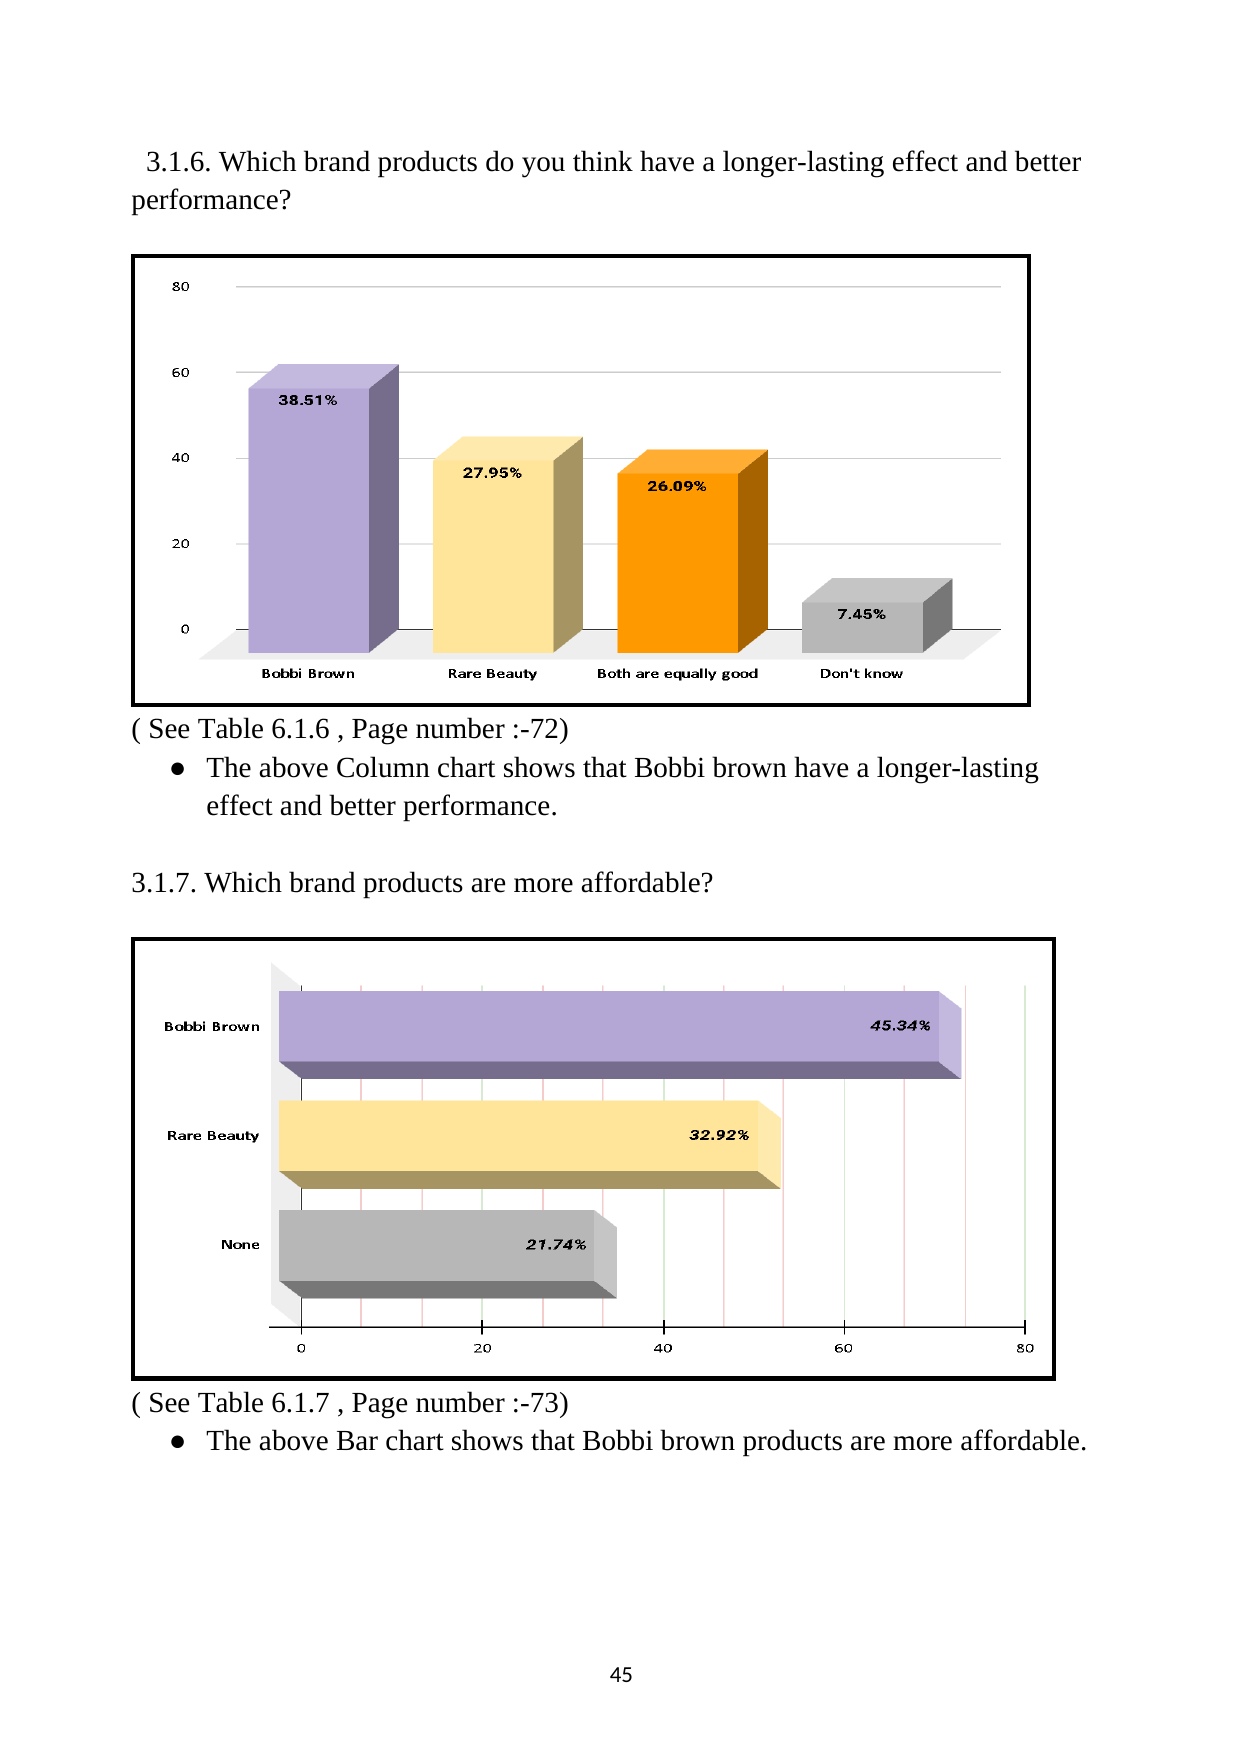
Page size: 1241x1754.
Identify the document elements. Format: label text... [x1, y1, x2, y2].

picture [135, 258, 1027, 703]
list The above Bar chart shows that Bobbi brown products are more affordable. [169, 1423, 1111, 1457]
text ( See Table 6.1.6 , Page number :-72) [131, 711, 1111, 745]
text 3.1.6. Which brand products do you think have a longer-lasting effect and better performance? [131, 144, 1111, 216]
text 3.1.7. Which brand products are more affordable? [131, 865, 1111, 899]
text ( See Table 6.1.7 , Page number :-73) [131, 1385, 1111, 1418]
list The above Column chart shows that Bobbi brown have a longer-lasting effect and better performance. [169, 750, 1111, 822]
picture [135, 941, 1052, 1376]
